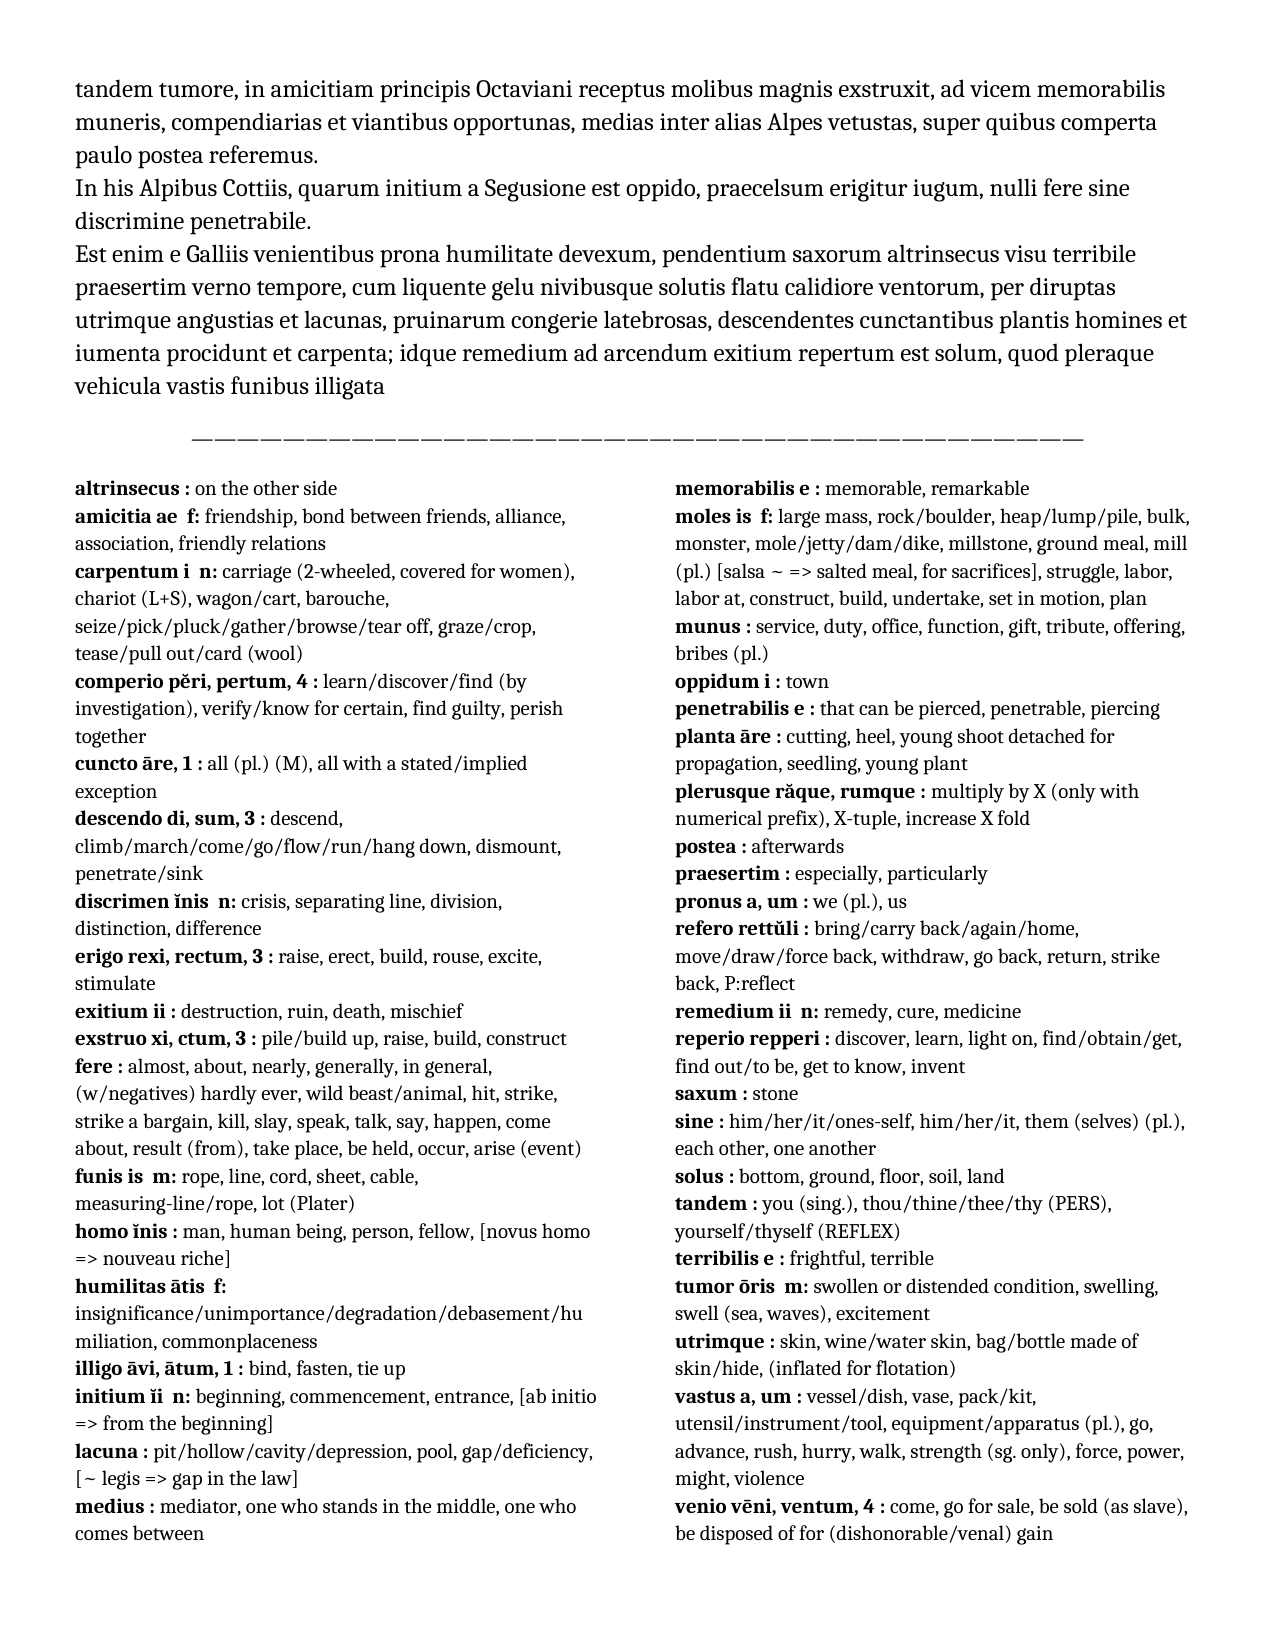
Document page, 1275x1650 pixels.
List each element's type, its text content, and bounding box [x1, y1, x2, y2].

text medius : mediator, one who stands in the middle, one who comes between [75, 1494, 600, 1546]
text fere : almost, about, nearly, generally, in general, (w/negatives) hardly ever, wild beast/animal, hit, strike, strike a bargain, kill, slay, speak, talk, say, happen, come about, result (from), take place, be held, occur, arise (event) [75, 1054, 600, 1161]
text pronus a, um : we (pl.), us [675, 889, 1200, 913]
text humilitas ātis f: insignificance/unimportance/degradation/debasement/humiliation, commonplaceness [75, 1274, 600, 1353]
text altrinsecus : on the other side [75, 477, 600, 501]
text sine : him/her/it/ones-self, him/her/it, them (selves) (pl.), each other, one another [675, 1109, 1200, 1161]
text reperio repperi : discover, learn, light on, find/obtain/get, find out/to be, get to know, invent [675, 1027, 1200, 1078]
text amicitia ae f: friendship, bond between friends, alliance, association, friendly relations [75, 504, 600, 556]
text saxum : stone [675, 1082, 1200, 1106]
text homo ĭnis : man, human being, person, fellow, [novus homo => nouveau riche] [75, 1219, 600, 1271]
text moles is f: large mass, rock/boulder, heap/lump/pile, bulk, monster, mole/jetty/dam/dike, millstone, ground meal, mill (pl.) [salsa ~ => salted meal, for sacrifices], struggle, labor, labor at, construct, build, undertake, set in motion, plan [675, 504, 1200, 611]
text tandem : you (sing.), thou/thine/thee/thy (PERS), yourself/thyself (REFLEX) [675, 1192, 1200, 1243]
text funis is m: rope, line, cord, sheet, cable, measuring-line/rope, lot (Plater) [75, 1164, 600, 1216]
text terribilis e : frightful, terrible [675, 1247, 1200, 1271]
text munus : service, duty, office, function, gift, tribute, offering, bribes (pl.) [675, 614, 1200, 666]
text comperio pĕri, pertum, 4 : learn/discover/find (by investigation), verify/know for certain, find guilty, perish together [75, 669, 600, 748]
text plerusque răque, rumque : multiply by X (only with numerical prefix), X-tuple, increase X fold [675, 779, 1200, 831]
text descendo di, sum, 3 : descend, climb/march/come/go/flow/run/hang down, dismount, penetrate/sink [75, 807, 600, 886]
text discrimen ĭnis n: crisis, separating line, division, distinction, difference [75, 889, 600, 941]
text illigo āvi, ātum, 1 : bind, fasten, tie up [75, 1357, 600, 1381]
text carpentum i n: carriage (2-wheeled, covered for women), chariot (L+S), wagon/cart, barouche, seize/pick/pluck/gather/browse/tear off, graze/crop, tease/pull out/card (wool) [75, 559, 600, 666]
text ——————————————————————————————————————— [75, 426, 1200, 452]
text venio vēni, ventum, 4 : come, go for sale, be sold (as slave), be disposed of for (dishonorable/venal) gain [675, 1494, 1200, 1546]
text exstruo xi, ctum, 3 : pile/build up, raise, build, construct [75, 1027, 600, 1051]
text postea : afterwards [675, 834, 1200, 858]
text initium ĭi n: beginning, commencement, entrance, [ab initio => from the beginning] [75, 1384, 600, 1436]
text oppidum i : town [675, 669, 1200, 693]
text memorabilis e : memorable, remarkable [675, 477, 1200, 501]
text vastus a, um : vessel/dish, vase, pack/kit, utensil/instrument/tool, equipment/apparatus (pl.), go, advance, rush, hurry, walk, strength (sg. only), force, power, might, violence [675, 1384, 1200, 1491]
text refero rettŭli : bring/carry back/again/home, move/draw/force back, withdraw, go back, return, strike back, P:reflect [675, 917, 1200, 996]
text tumor ōris m: swollen or distended condition, swelling, swell (sea, waves), excitement [675, 1274, 1200, 1326]
text praesertim : especially, particularly [675, 862, 1200, 886]
text erigo rexi, rectum, 3 : raise, erect, build, rouse, excite, stimulate [75, 944, 600, 996]
text planta āre : cutting, heel, young shoot detached for propagation, seedling, young plant [675, 724, 1200, 776]
text cuncto āre, 1 : all (pl.) (M), all with a stated/implied exception [75, 752, 600, 803]
text penetrabilis e : that can be pierced, penetrable, piercing [675, 697, 1200, 721]
text tandem tumore, in amicitiam principis Octaviani receptus molibus magnis exstruxit, ad vicem memorabilis muneris, compendiarias et viantibus opportunas, medias inter alias Alpes vetustas, super quibus comperta paulo postea referemus. In his Alpibus Cottiis, quarum initium a Segusione est oppido, praecelsum erigitur iugum, nulli fere sine discrimine penetrabile. Est enim e Galliis venientibus prona humilitate devexum, pendentium saxorum altrinsecus visu terribile praesertim verno tempore, cum liquente gelu nivibusque solutis flatu calidiore ventorum, per diruptas utrimque angustias et lacunas, pruinarum congerie latebrosas, descendentes cunctantibus plantis homines et iumenta procidunt et carpenta; idque remedium ad arcendum exitium repertum est solum, quod pleraque vehicula vastis funibus illigata [75, 75, 1200, 401]
text solus : bottom, ground, floor, soil, land [675, 1164, 1200, 1188]
text exitium ii : destruction, ruin, death, mischief [75, 999, 600, 1023]
text remedium ii n: remedy, cure, medicine [675, 999, 1200, 1023]
text utrimque : skin, wine/water skin, bag/bottle made of skin/hide, (inflated for flotation) [675, 1329, 1200, 1381]
text lacuna : pit/hollow/cavity/depression, pool, gap/deficiency, [~ legis => gap in the law] [75, 1439, 600, 1491]
